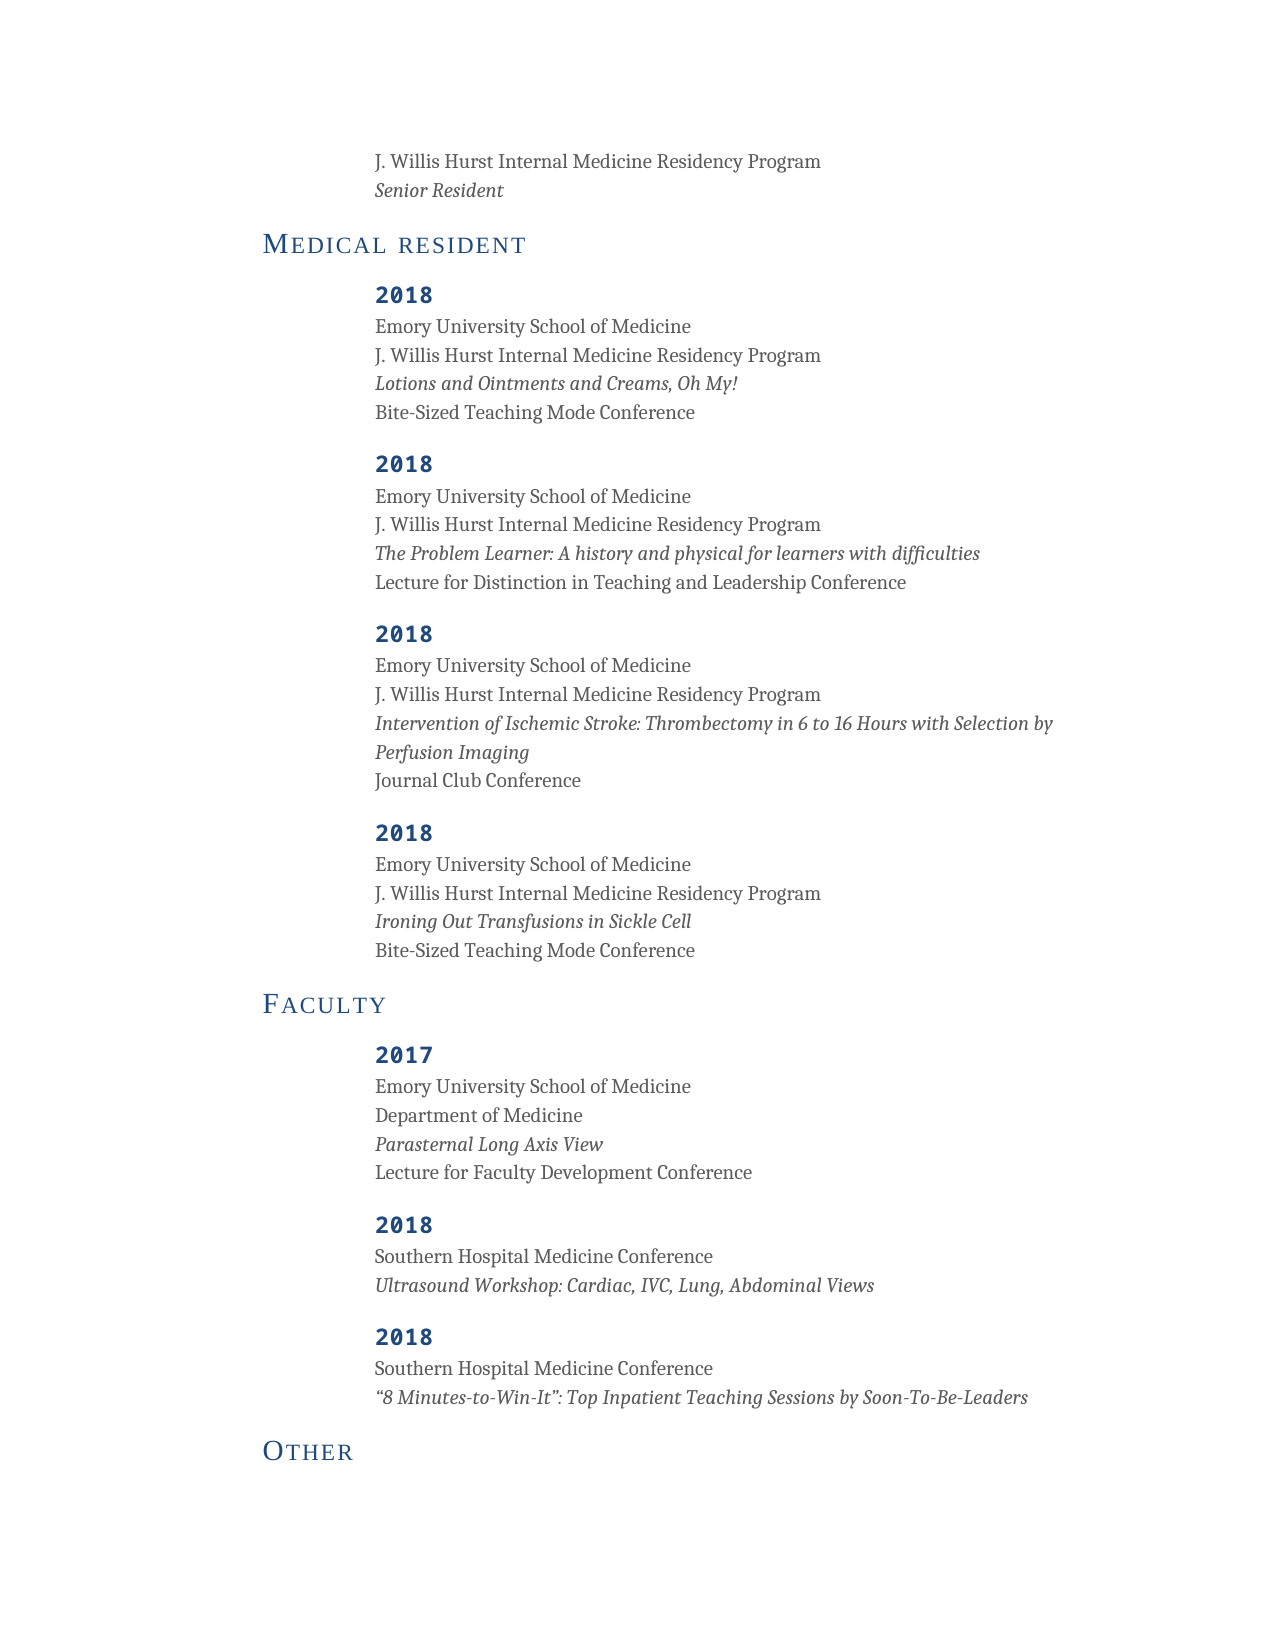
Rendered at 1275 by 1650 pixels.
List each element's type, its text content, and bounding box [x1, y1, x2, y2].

text 2018 Emory University School of Medicine J. Willis Hurst Internal Medicine Residency Program Intervention of Ischemic Stroke: Thrombectomy in 6 to 16 Hours with Selection by Perfusion Imaging Journal Club Conference [375, 618, 1125, 793]
subtitle Faculty [262, 986, 1125, 1020]
text 2018 Emory University School of Medicine J. Willis Hurst Internal Medicine Residency Program Ironing Out Transfusions in Sickle Cell Bite-Sized Teaching Mode Conference [375, 817, 1125, 963]
text 2018 Emory University School of Medicine J. Willis Hurst Internal Medicine Residency Program The Problem Learner: A history and physical for learners with difficulties Lecture for Distinction in Teaching and Leadership Conference [375, 448, 1125, 594]
subtitle Other [262, 1433, 1125, 1467]
subtitle Medical resident [262, 226, 1125, 260]
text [375, 150, 1125, 203]
text 2018 Emory University School of Medicine J. Willis Hurst Internal Medicine Residency Program Lotions and Ointments and Creams, Oh My! Bite-Sized Teaching Mode Conference [375, 278, 1125, 425]
text 2018 Southern Hospital Medicine Conference “8 Minutes-to-Win-It”: Top Inpatient Teaching Sessions by Soon-To-Be-Leaders [375, 1321, 1125, 1409]
text 2018 Southern Hospital Medicine Conference Ultrasound Workshop: Cardiac, IVC, Lung, Abdominal Views [375, 1208, 1125, 1297]
text 2017 Emory University School of Medicine Department of Medicine Parasternal Long Axis View Lecture for Faculty Development Conference [375, 1039, 1125, 1185]
